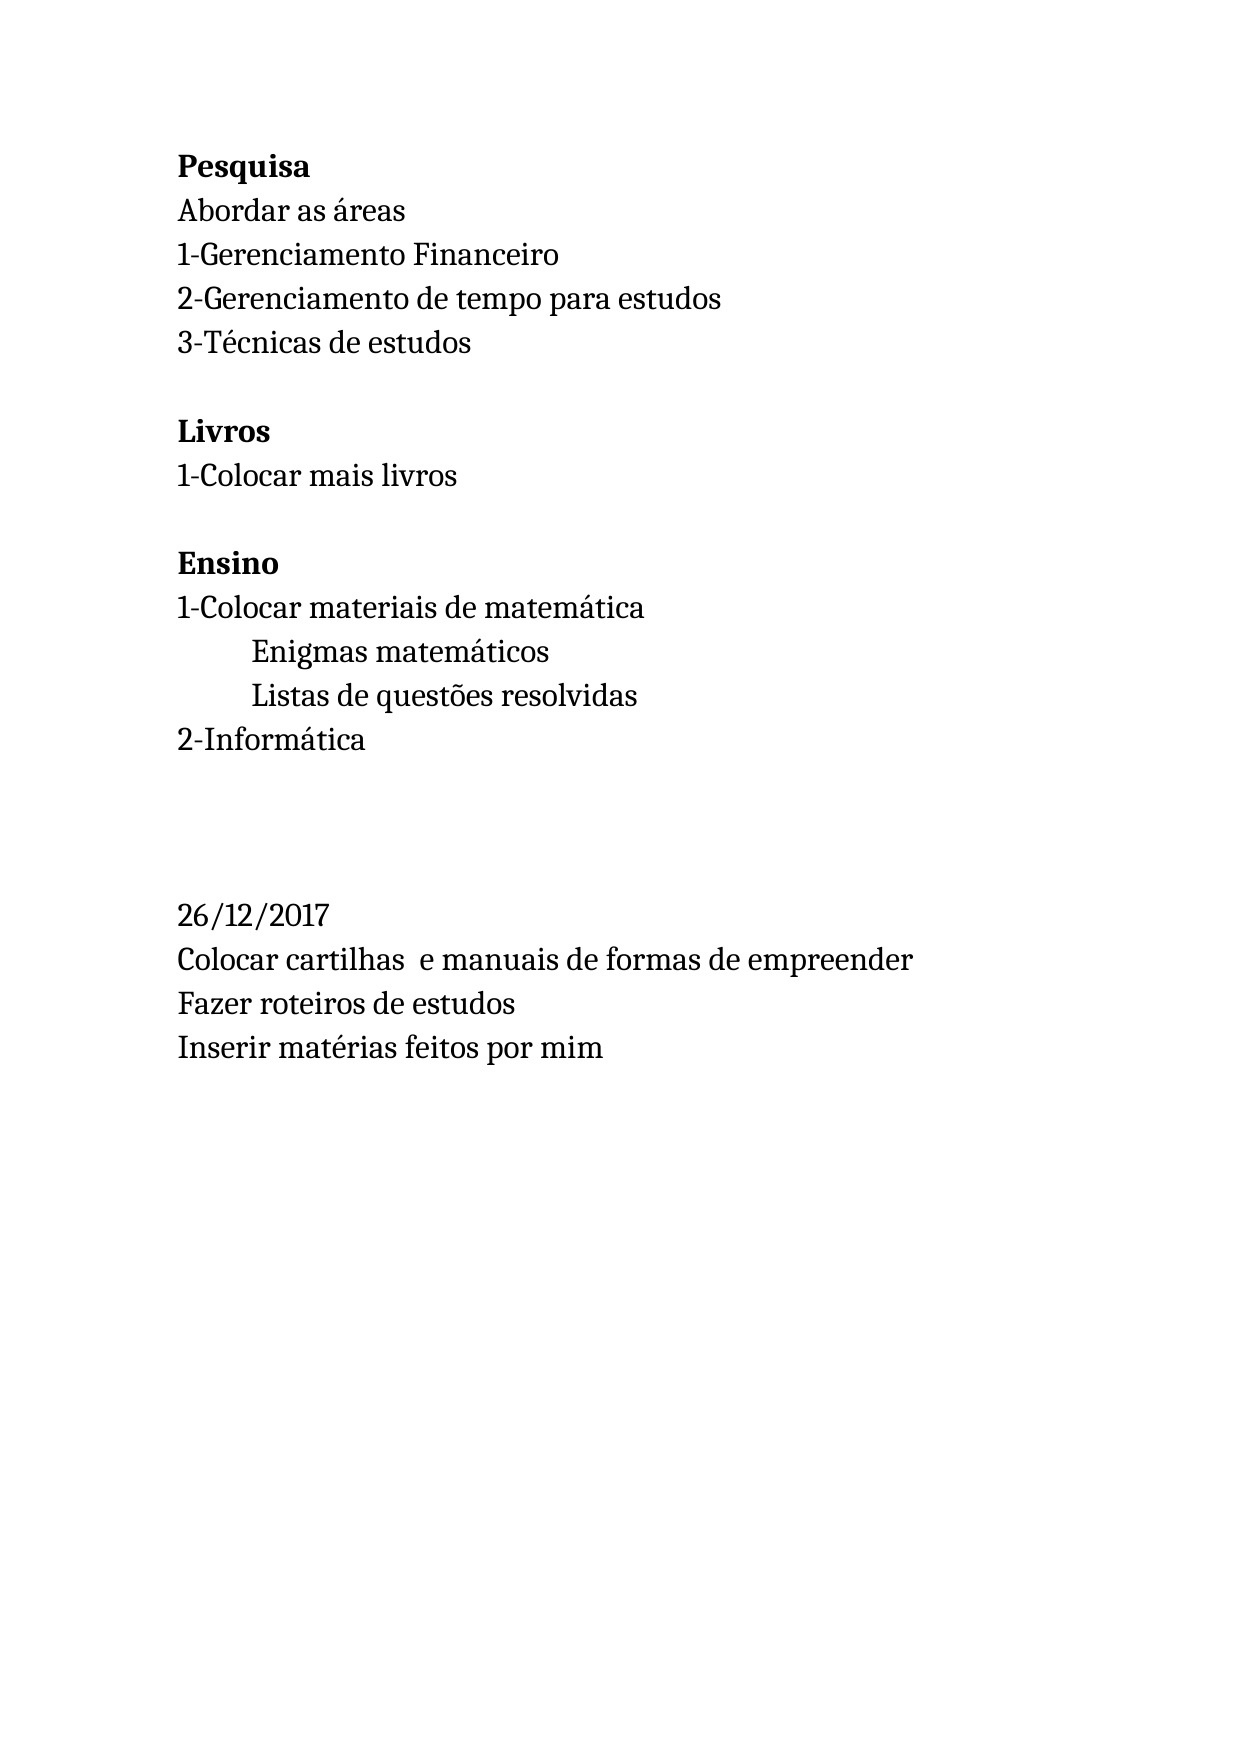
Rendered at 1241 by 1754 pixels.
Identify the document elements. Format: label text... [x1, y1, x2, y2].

text 2-Gerenciamento de tempo para estudos [177, 280, 1063, 318]
text 2-Informática [177, 720, 1063, 759]
text Pesquisa [177, 148, 1063, 186]
text 1-Gerenciamento Financeiro [177, 236, 1063, 274]
text Inserir matérias feitos por mim [177, 1029, 1063, 1067]
text Listas de questões resolvidas [177, 676, 1063, 715]
text Enigmas matemáticos [177, 632, 1063, 671]
text 1-Colocar materiais de matemática [177, 588, 1063, 627]
text 26/12/2017 [177, 897, 1063, 935]
text 1-Colocar mais livros [177, 456, 1063, 494]
text Livros [177, 412, 1063, 450]
text Abordar as áreas [177, 192, 1063, 230]
text Fazer roteiros de estudos [177, 985, 1063, 1023]
text Colocar cartilhas e manuais de formas de empreender [177, 941, 1063, 979]
text 3-Técnicas de estudos [177, 324, 1063, 362]
text Ensino [177, 544, 1063, 582]
